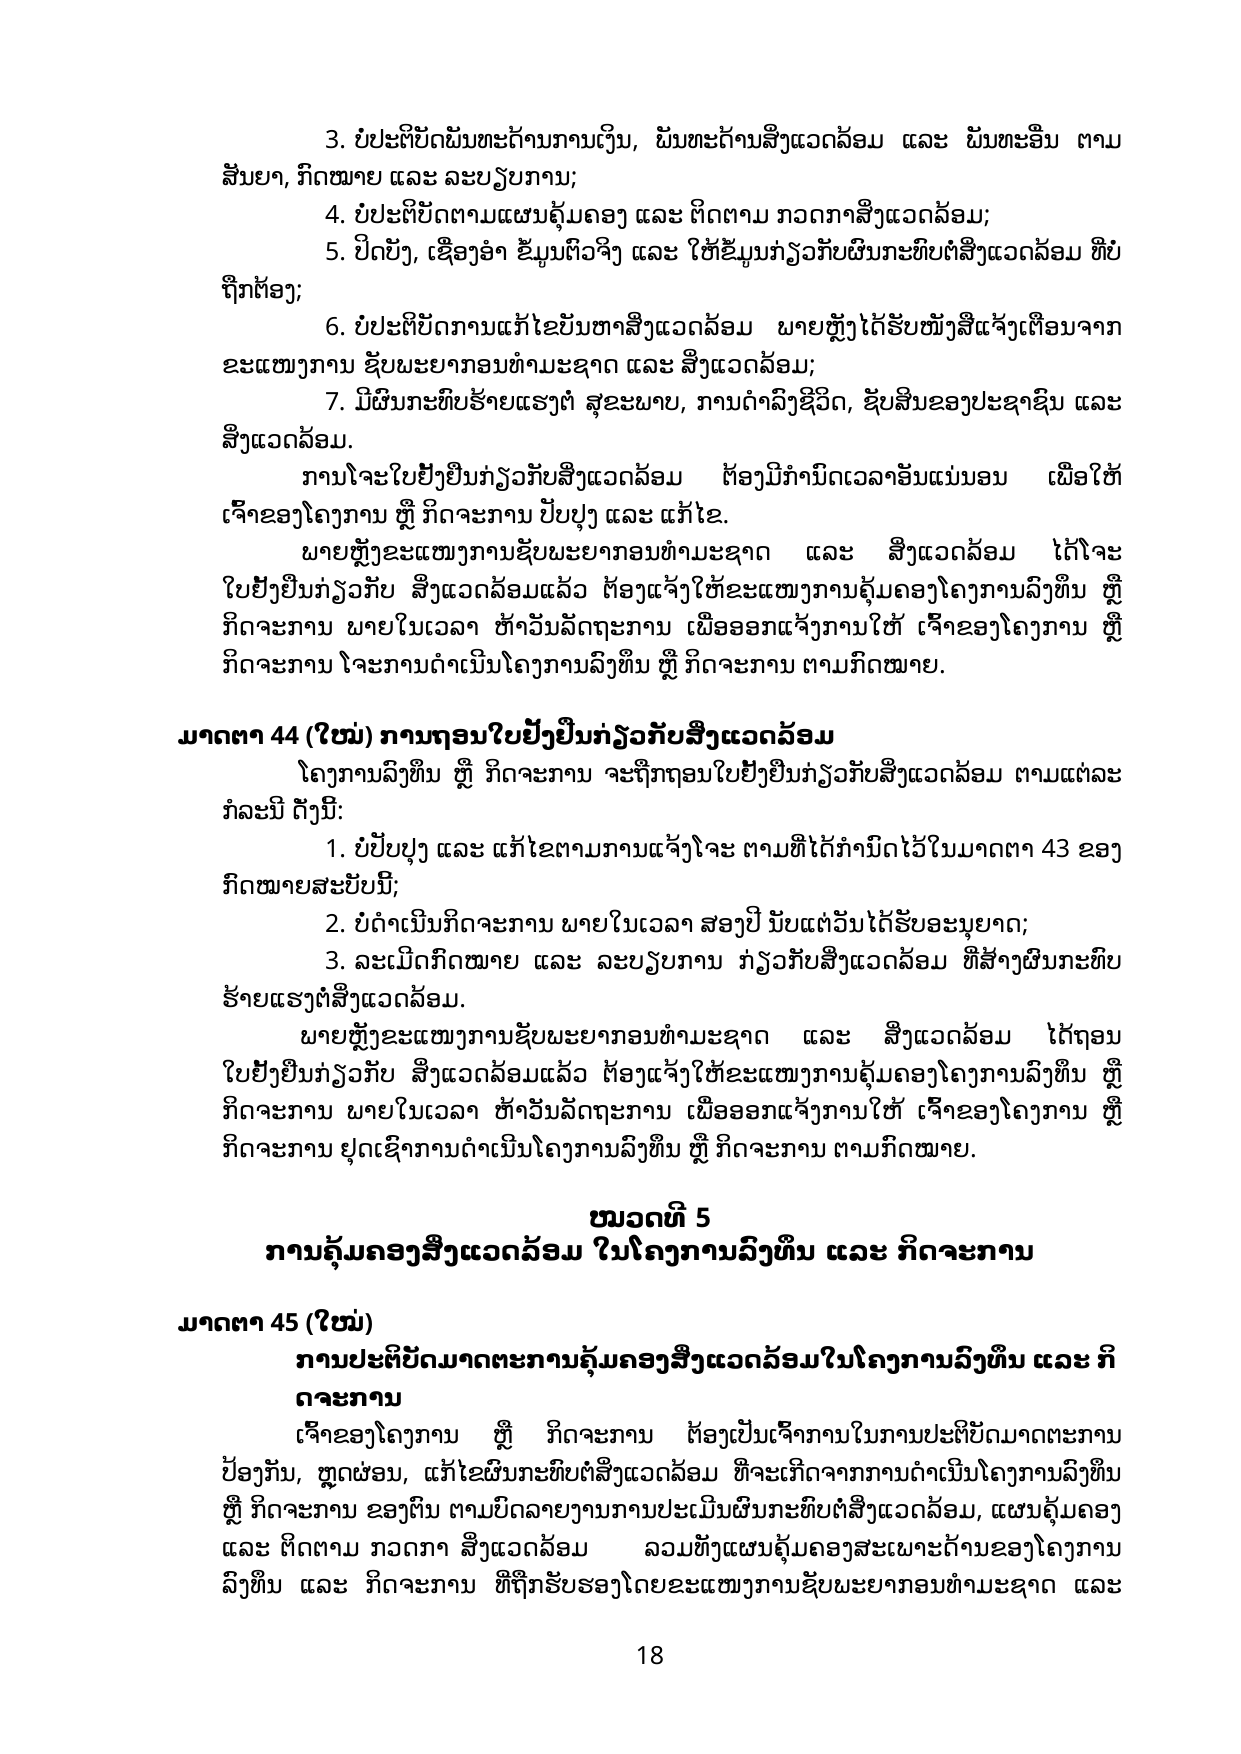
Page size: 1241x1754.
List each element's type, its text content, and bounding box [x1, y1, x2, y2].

text ໂຄງການລົງທຶນ ຫຼື ກິດຈະການ ຈະຖືກຖອນໃບຢັ້ງຢືນກ່ຽວກັບສິ່ງແວດລ້ອມ ຕາມແຕ່ລະກໍລະນີ ດັ່ງນີ້: [222, 752, 1122, 827]
text ພາຍຫຼັງຂະແໜງການຊັບພະຍາກອນທໍາມະຊາດ ແລະ ສິ່ງແວດລ້ອມ ໄດ້ຖອນໃບຢັ້ງຢືນກ່ຽວກັບ ສິ່ງແວດລ້ອມແລ້ວ ຕ້ອງແຈ້ງໃຫ້ຂະແໜງການຄຸ້ມຄອງໂຄງການລົງທຶນ ຫຼື ກິດຈະການ ພາຍໃນເວລາ ຫ້າວັນລັດຖະການ ເພື່ອອອກແຈ້ງການໃຫ້ ເຈົ້າຂອງໂຄງການ ຫຼື ກິດຈະການ ຢຸດເຊົາການດໍາເນີນໂຄງການລົງທຶນ ຫຼື ກິດຈະການ ຕາມກົດໝາຍ. [222, 1015, 1122, 1165]
list ລະເມີດກົດໝາຍ ແລະ ລະບຽບການ ກ່ຽວກັບສິ່ງແວດລ້ອມ ທີ່ສ້າງຜົນກະທົບຮ້າຍແຮງຕໍ່ສິ່ງແວດລ້ອມ. [222, 940, 1122, 1015]
list ບໍ່ປະຕິບັດພັນທະດ້ານການເງິນ, ພັນທະດ້ານສິ່ງແວດລ້ອມ ແລະ ພັນທະອື່ນ ຕາມສັນຍາ, ກົດໝາຍ ແລະ ລະບຽບການ; [222, 118, 1122, 193]
subtitle ໝວດທີ 5 [177, 1199, 1122, 1236]
text ມາດຕາ 44 (ໃໝ່) ການຖອນໃບຢັ້ງຢືນກ່ຽວກັບສິ່ງແວດລ້ອມ [177, 715, 1122, 752]
subtitle ການຄຸ້ມຄອງສິ່ງແວດລ້ອມ ໃນໂຄງການລົງທຶນ ແລະ ກິດຈະການ [177, 1236, 1122, 1267]
list ບໍ່ປັບປຸງ ແລະ ແກ້ໄຂຕາມການແຈ້ງໂຈະ ຕາມທີ່ໄດ້ກໍານົດໄວ້ໃນມາດຕາ 43 ຂອງກົດໝາຍສະບັບນີ້; [222, 827, 1122, 902]
text ການໂຈະໃບຢັ້ງຢືນກ່ຽວກັບສິ່ງແວດລ້ອມ ຕ້ອງມີກໍານົດເວລາອັນແນ່ນອນ ເພື່ອໃຫ້ເຈົ້າຂອງໂຄງການ ຫຼື ກິດຈະການ ປັບປຸງ ແລະ ແກ້ໄຂ. [222, 456, 1122, 531]
text ມາດຕາ 45 (ໃໝ່) ການປະຕິບັດມາດຕະການຄຸ້ມຄອງສິ່ງແວດລ້ອມໃນໂຄງການລົງທຶນ ແລະ ກິດຈະການ [177, 1301, 1122, 1414]
list ມີຜົນກະທົບຮ້າຍແຮງຕໍ່ ສຸຂະພາບ, ການດໍາລົງຊີວິດ, ຊັບສິນຂອງປະຊາຊົນ ແລະ ສິ່ງແວດລ້ອມ. [222, 381, 1122, 456]
list ບໍ່ປະຕິບັດການແກ້ໄຂບັນຫາສິ່ງແວດລ້ອມ ພາຍຫຼັງໄດ້ຮັບໜັງສືແຈ້ງເຕືອນຈາກຂະແໜງການ ຊັບພະຍາກອນທໍາມະຊາດ ແລະ ສິ່ງແວດລ້ອມ; [222, 306, 1122, 381]
text ພາຍຫຼັງຂະແໜງການຊັບພະຍາກອນທໍາມະຊາດ ແລະ ສິ່ງແວດລ້ອມ ໄດ້ໂຈະໃບຢັ້ງຢືນກ່ຽວກັບ ສິ່ງແວດລ້ອມແລ້ວ ຕ້ອງແຈ້ງໃຫ້ຂະແໜງການຄຸ້ມຄອງໂຄງການລົງທຶນ ຫຼື ກິດຈະການ ພາຍໃນເວລາ ຫ້າວັນລັດຖະການ ເພື່ອອອກແຈ້ງການໃຫ້ ເຈົ້າຂອງໂຄງການ ຫຼື ກິດຈະການ ໂຈະການດໍາເນີນໂຄງການລົງທຶນ ຫຼື ກິດຈະການ ຕາມກົດໝາຍ. [222, 531, 1122, 681]
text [222, 1414, 1122, 1601]
list ບໍ່ດໍາເນີນກິດຈະການ ພາຍໃນເວລາ ສອງປີ ນັບແຕ່ວັນໄດ້ຮັບອະນຸຍາດ; [222, 902, 1122, 940]
list ປິດບັງ, ເຊື່ອງອໍາ ຂໍ້ມູນຕົວຈິງ ແລະ ໃຫ້ຂໍ້ມູນກ່ຽວກັບຜົນກະທົບຕໍ່ສິ່ງແວດລ້ອມ ທີ່ບໍ່ຖືກຕ້ອງ; [222, 231, 1122, 306]
list ບໍ່ປະຕິບັດຕາມແຜນຄຸ້ມຄອງ ແລະ ຕິດຕາມ ກວດກາສິ່ງແວດລ້ອມ; [222, 193, 1122, 231]
